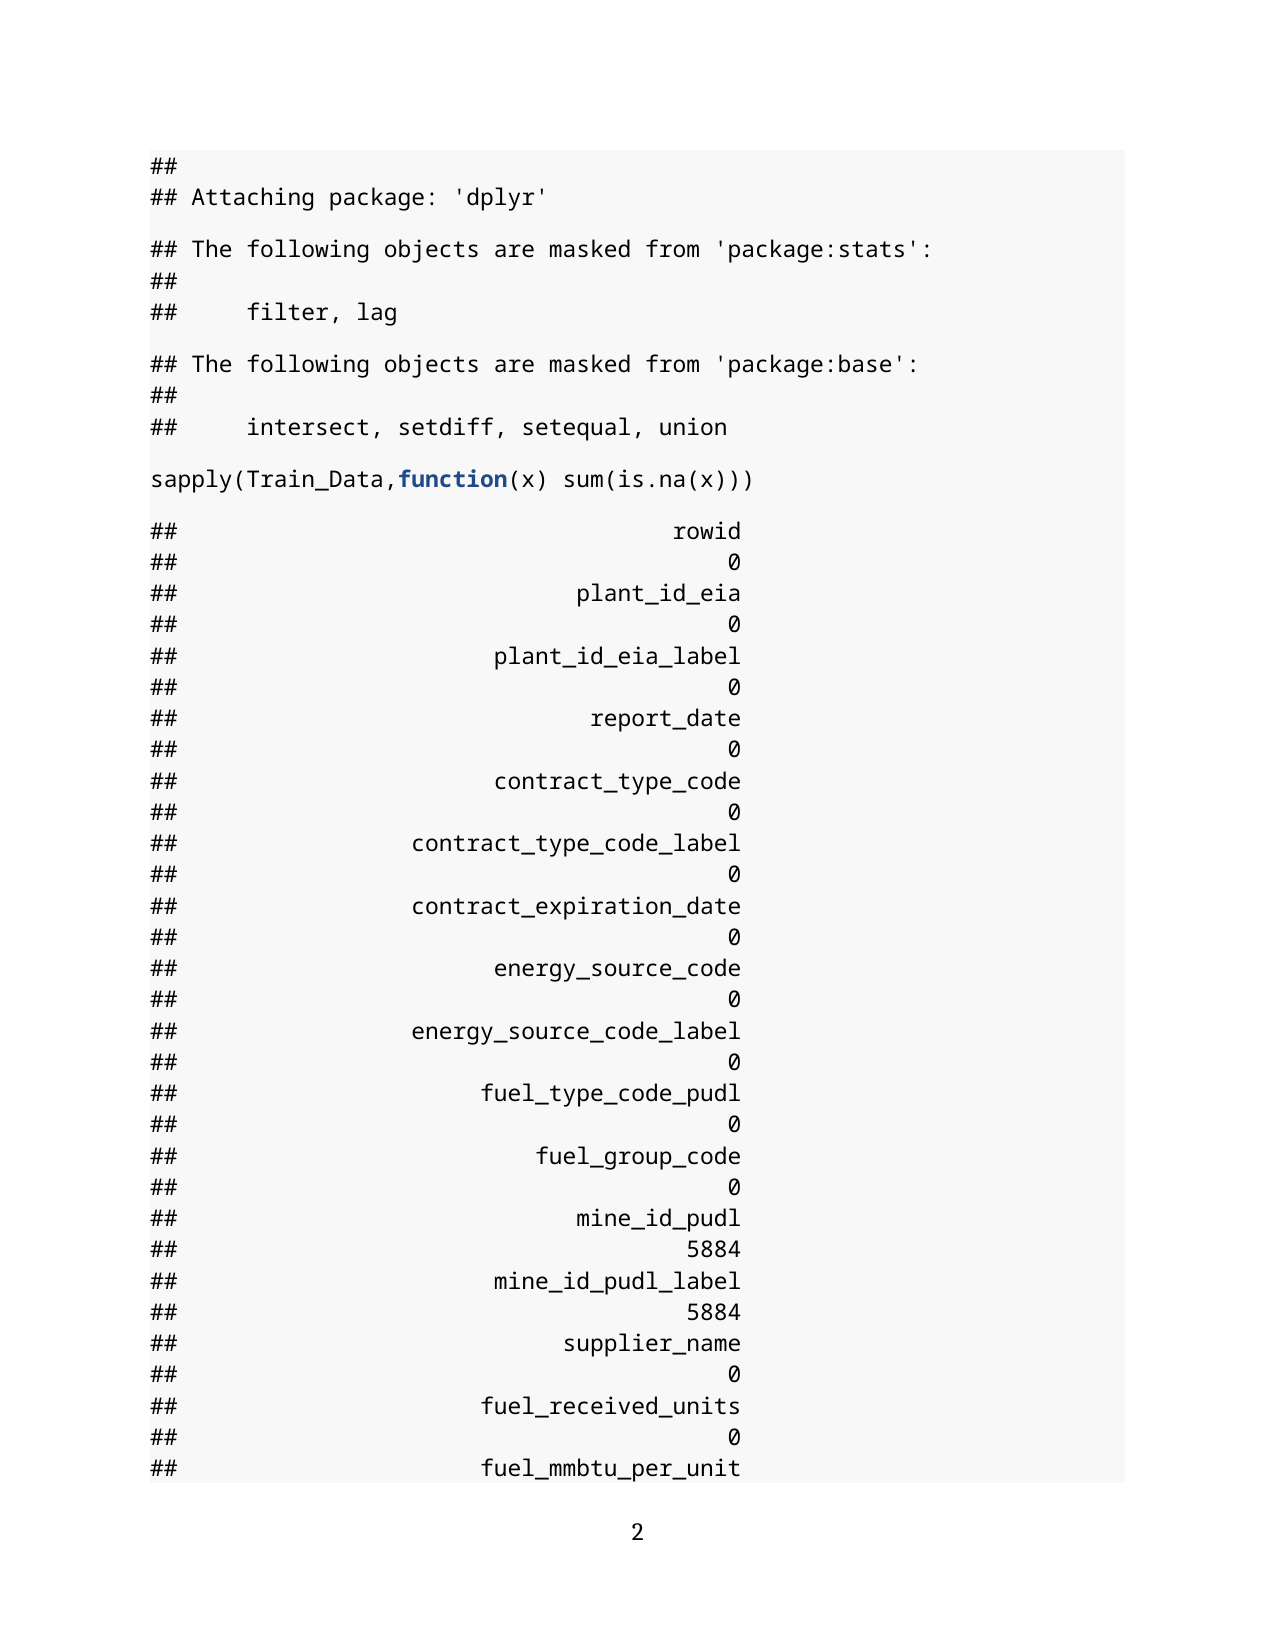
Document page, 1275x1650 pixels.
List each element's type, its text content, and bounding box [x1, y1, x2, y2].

text ## ## Attaching package: 'dplyr' [150, 150, 1125, 212]
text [150, 514, 1125, 1483]
text sapply(Train_Data,function(x) sum(is.na(x))) [150, 462, 1125, 494]
text ## The following objects are masked from 'package:base': ## ## intersect, setdiff, setequal, union [150, 348, 1125, 442]
text ## The following objects are masked from 'package:stats': ## ## filter, lag [150, 233, 1125, 327]
